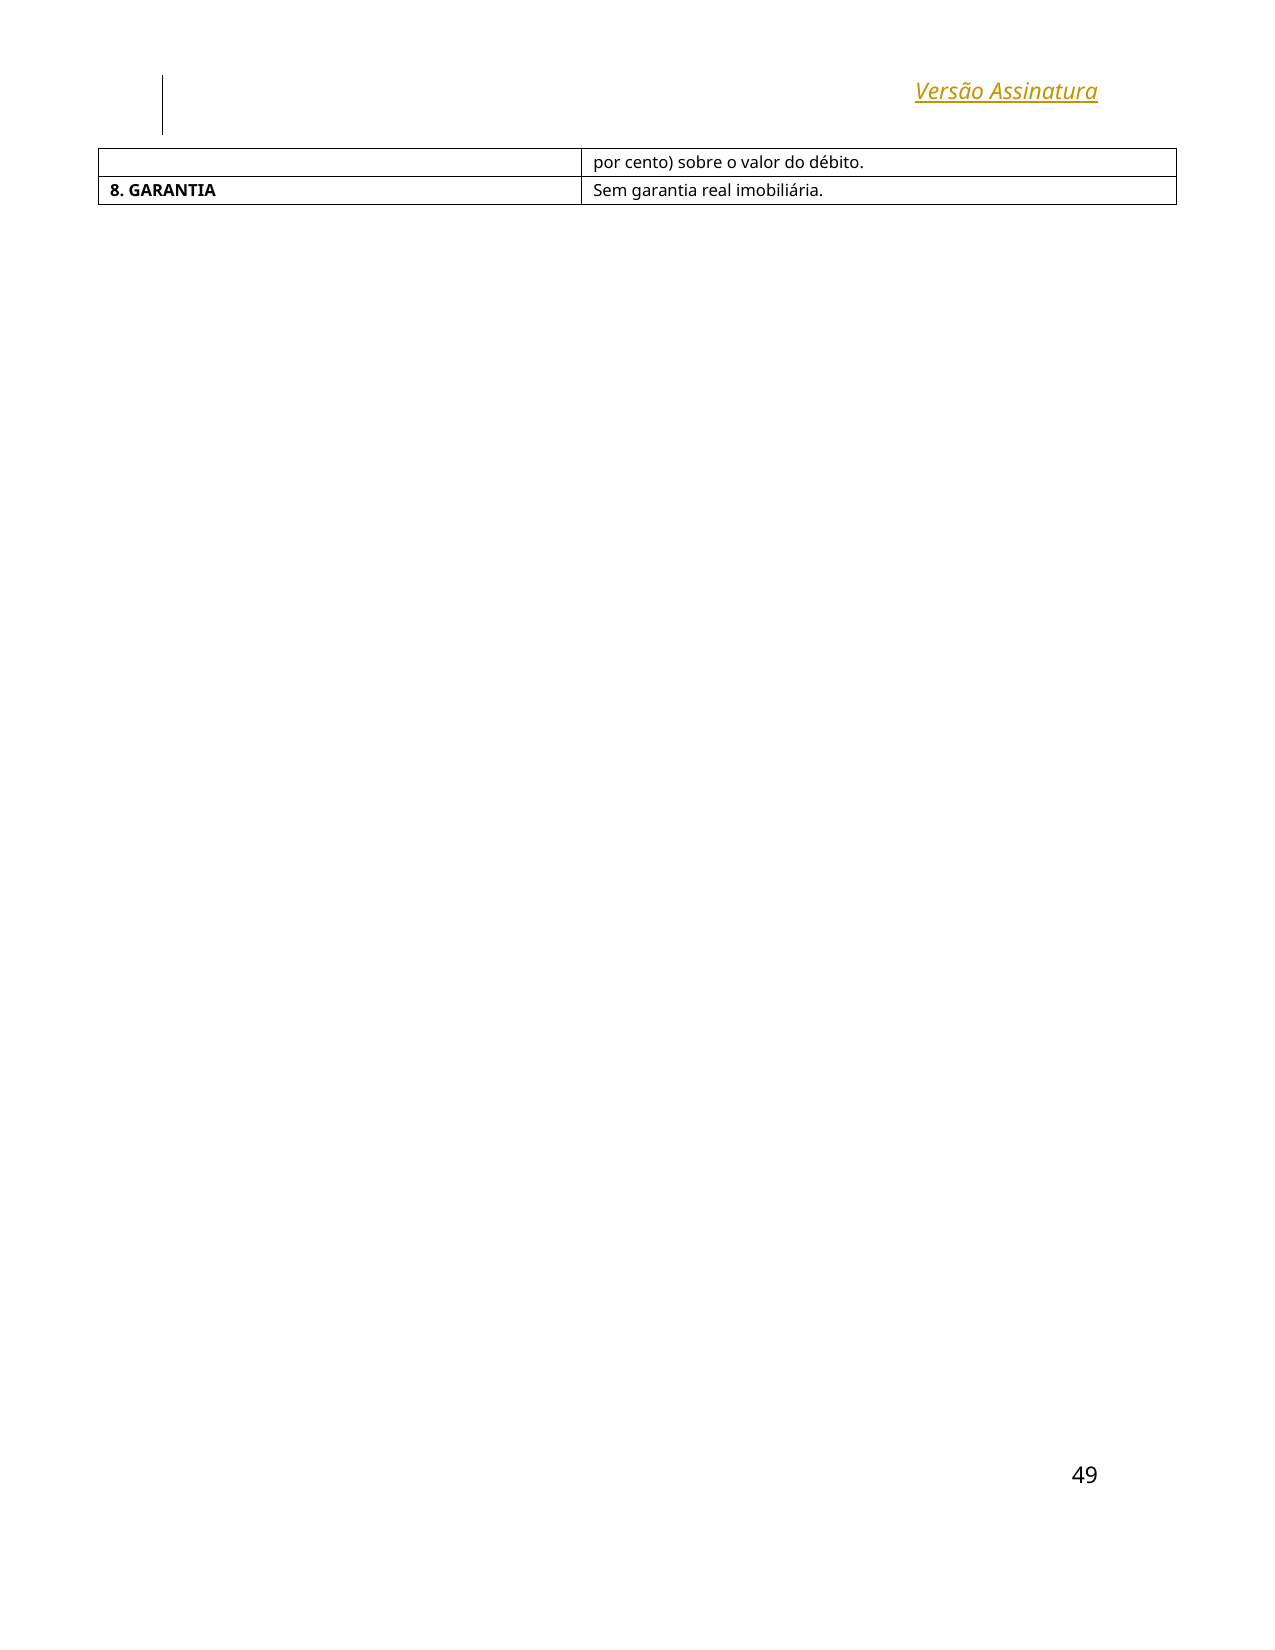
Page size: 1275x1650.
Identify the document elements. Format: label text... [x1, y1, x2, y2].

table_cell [99, 149, 581, 176]
table_cell Sem garantia real imobiliária. [582, 177, 1176, 203]
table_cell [582, 149, 1176, 176]
table_cell 8. GARANTIA [99, 177, 581, 203]
